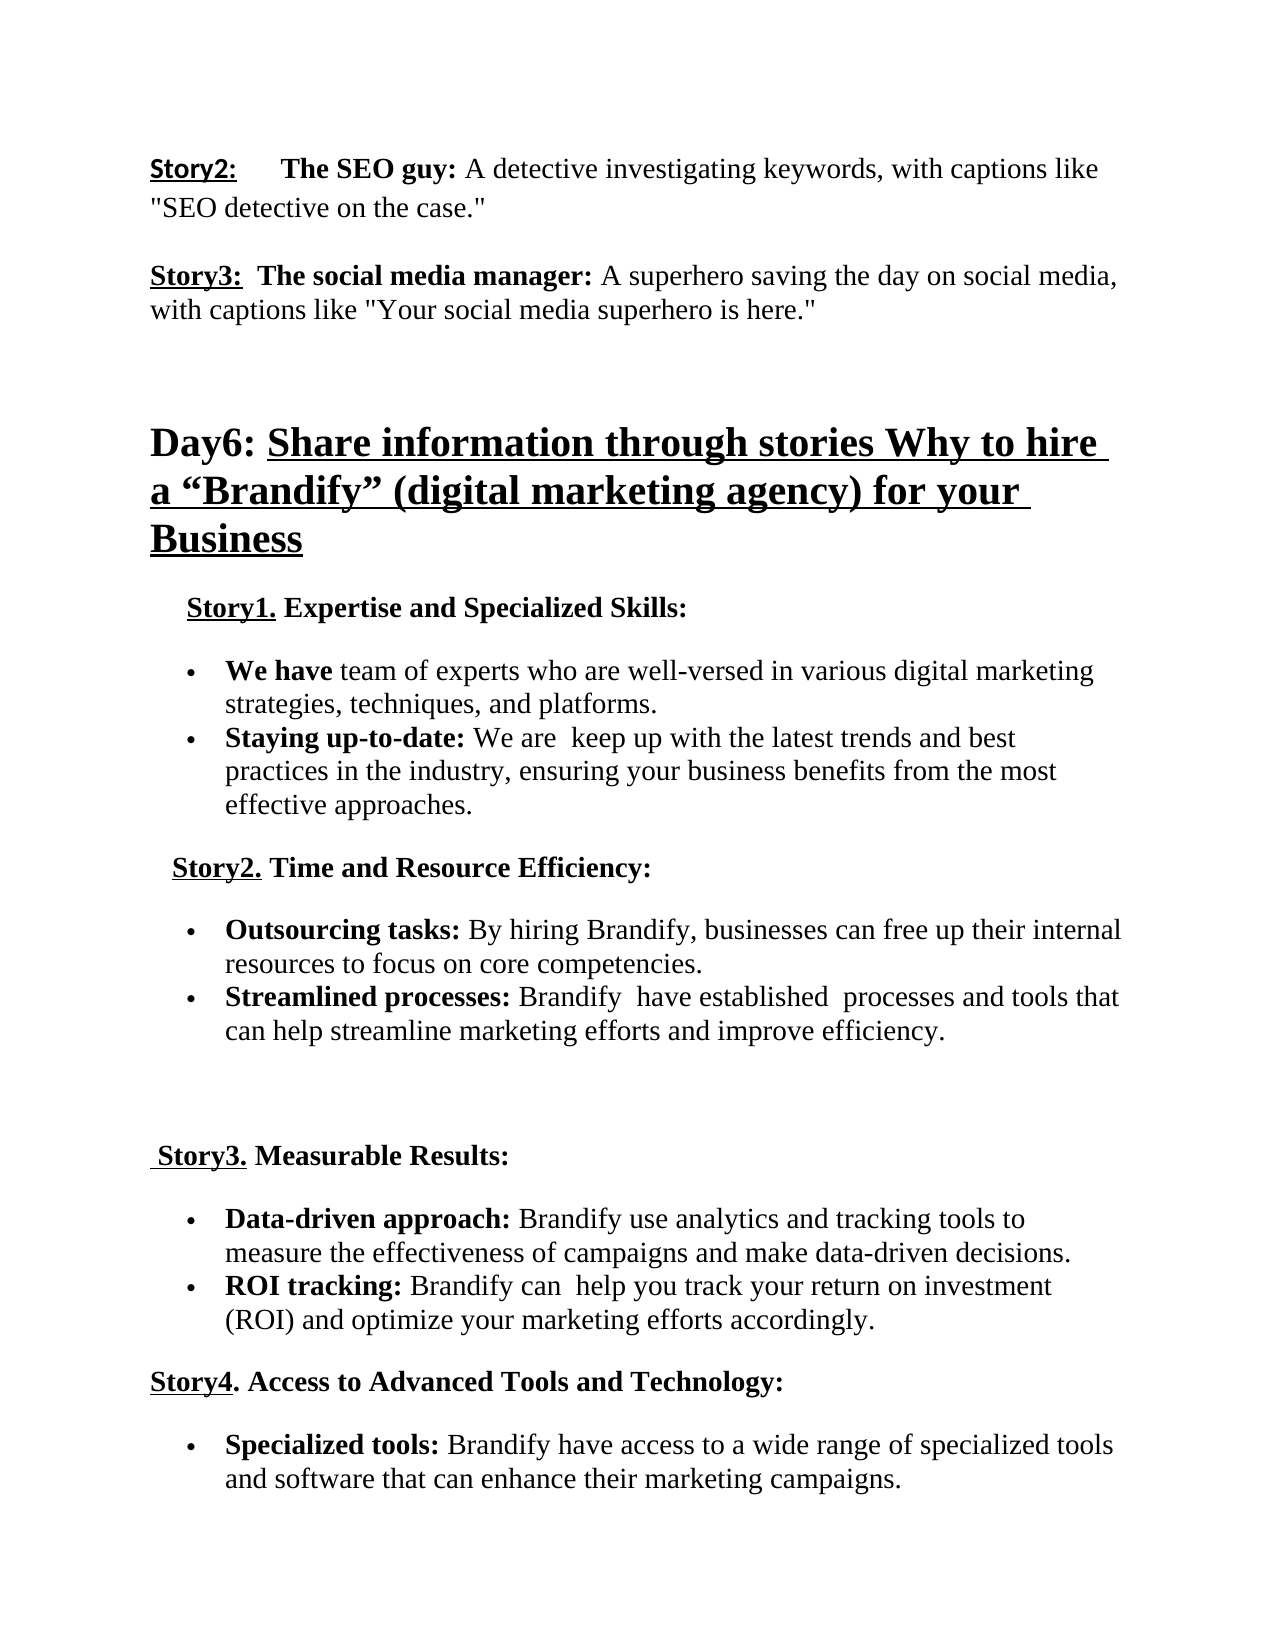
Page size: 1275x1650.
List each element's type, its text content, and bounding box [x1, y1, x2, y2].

list Staying up-to-date: We are keep up with the latest trends and best practices in the industry, ensuring your business benefits from the most effective approaches. [187, 720, 1125, 821]
text Story1. Expertise and Specialized Skills: [150, 590, 1125, 624]
list Specialized tools: Brandify have access to a wide range of specialized tools and software that can enhance their marketing campaigns. [187, 1427, 1125, 1494]
text Story4. Access to Advanced Tools and Technology: [150, 1364, 1125, 1398]
list ROI tracking: Brandify can help you track your return on investment (ROI) and optimize your marketing efforts accordingly. [187, 1268, 1125, 1335]
list Streamlined processes: Brandify have established processes and tools that can help streamline marketing efforts and improve efficiency. [187, 979, 1125, 1047]
text Story3. Measurable Results: [150, 1138, 1125, 1172]
list We have team of experts who are well-versed in various digital marketing strategies, techniques, and platforms. [187, 653, 1125, 720]
list Outsourcing tasks: By hiring Brandify, businesses can free up their internal resources to focus on core competencies. [187, 912, 1125, 979]
text Story2. Time and Resource Efficiency: [150, 850, 1125, 883]
text Story2:  The SEO guy: A detective investigating keywords, with captions like "SEO detective on the case." [150, 150, 1125, 224]
text Day6: Share information through stories Why to hire a “Brandify” (digital marketing agency) for your Business [150, 417, 1125, 561]
list Data-driven approach: Brandify use analytics and tracking tools to measure the effectiveness of campaigns and make data-driven decisions. [187, 1201, 1125, 1268]
text Story3: The social media manager: A superhero saving the day on social media, with captions like "Your social media superhero is here." [150, 258, 1125, 325]
